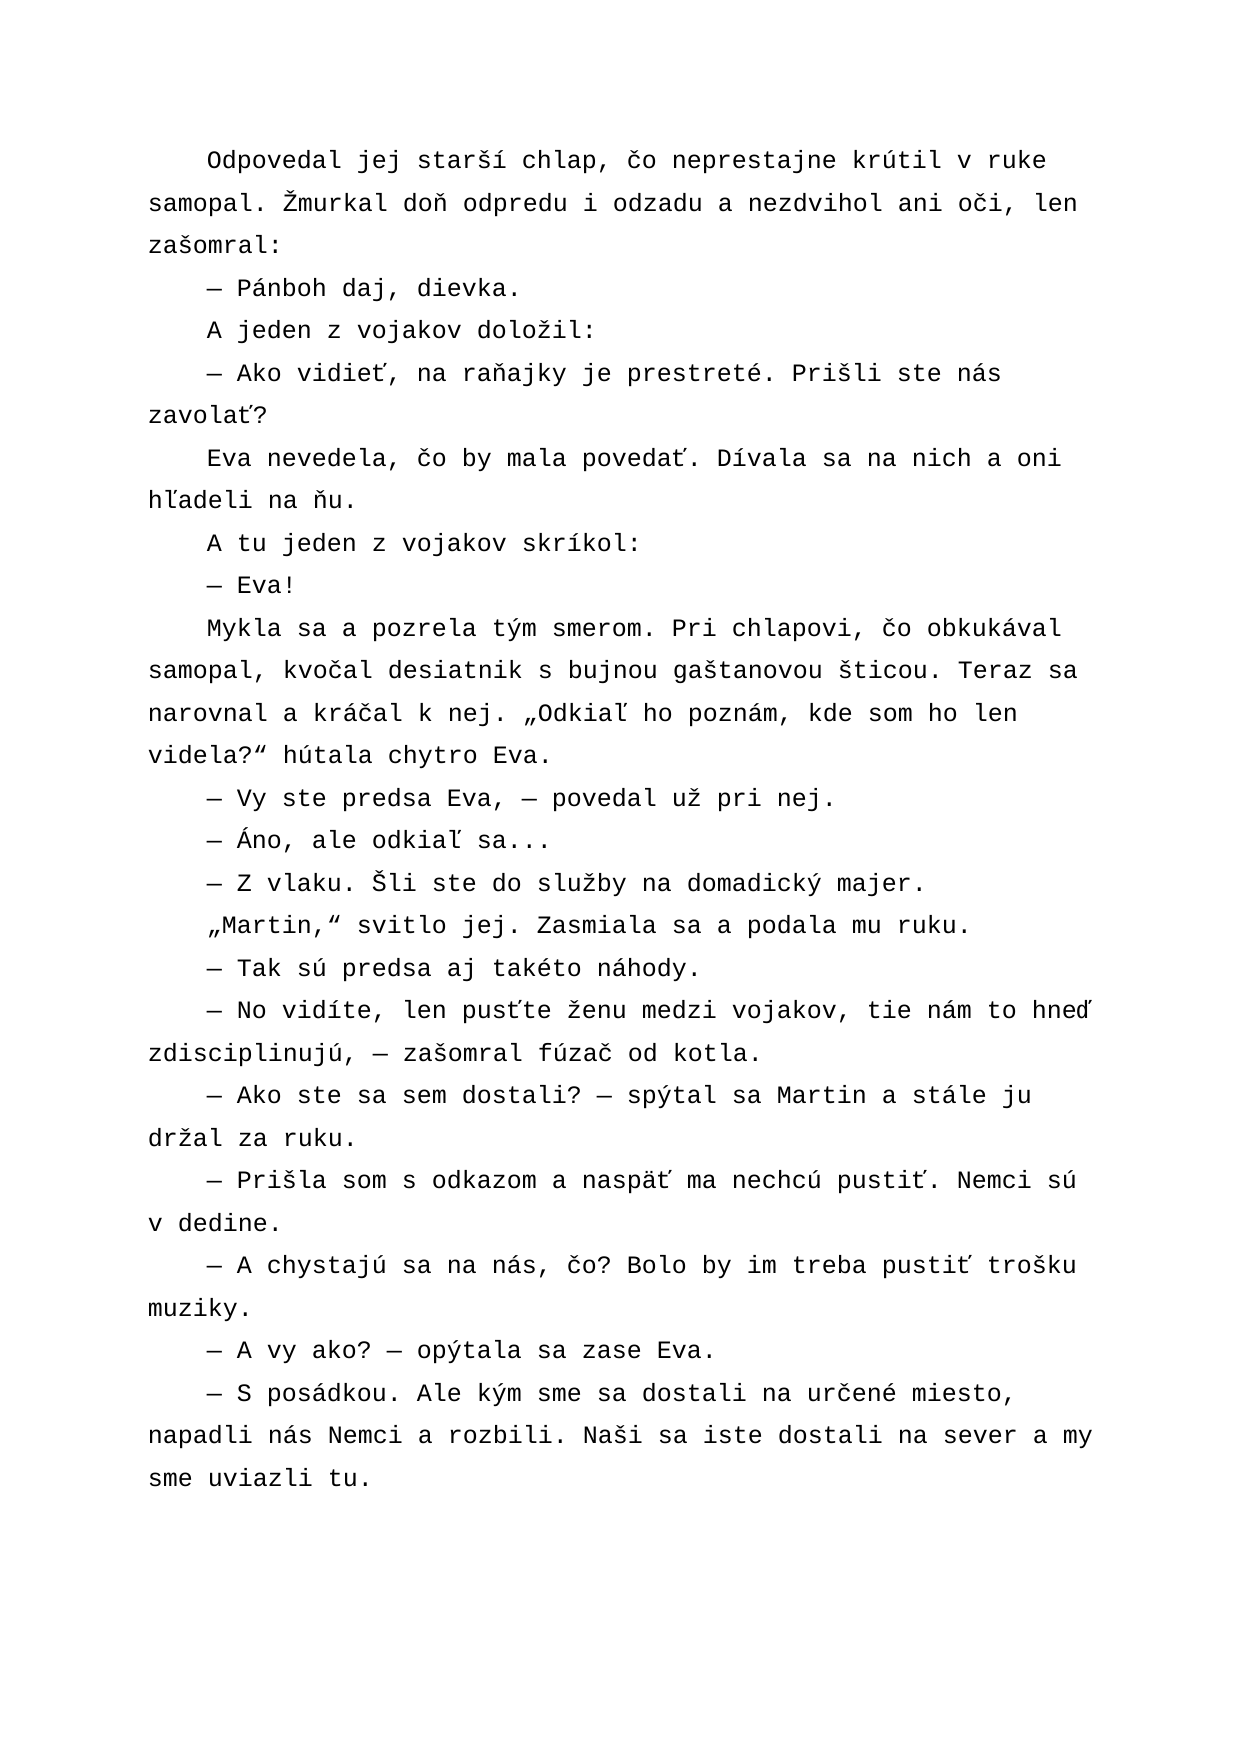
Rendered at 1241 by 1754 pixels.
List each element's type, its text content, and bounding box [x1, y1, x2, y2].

text Odpovedal jej starší chlap, čo neprestajne krútil v ruke samopal. Žmurkal doň odpredu i odzadu a nezdvihol ani oči, len zašomral: [148, 148, 1093, 261]
text — A vy ako? — opýtala sa zase Eva. [148, 1338, 1093, 1366]
text Eva nevedela, čo by mala povedať. Dívala sa na nich a oni hľadeli na ňu. [148, 445, 1093, 516]
text — S posádkou. Ale kým sme sa dostali na určené miesto, napadli nás Nemci a rozbili. Naši sa iste dostali na sever a my sme uviazli tu. [148, 1380, 1093, 1493]
text — Pánboh daj, dievka. [148, 275, 1093, 303]
text — No vidíte, len pusťte ženu medzi vojakov, tie nám to hneď zdisciplinujú, — zašomral fúzač od kotla. [148, 998, 1093, 1068]
text Mykla sa a pozrela tým smerom. Pri chlapovi, čo obkukával samopal, kvočal desiatnik s bujnou gaštanovou šticou. Teraz sa narovnal a kráčal k nej. „Odkiaľ ho poznám, kde som ho len videla?“ hútala chytro Eva. [148, 615, 1093, 771]
text — Z vlaku. Šli ste do služby na domadický majer. [148, 870, 1093, 898]
text A jeden z vojakov doložil: [148, 318, 1093, 346]
text — Vy ste predsa Eva, — povedal už pri nej. [148, 785, 1093, 813]
text — Ako ste sa sem dostali? — spýtal sa Martin a stále ju držal za ruku. [148, 1083, 1093, 1153]
text — Eva! [148, 573, 1093, 601]
text — Tak sú predsa aj takéto náhody. [148, 955, 1093, 983]
text — Ako vidieť, na raňajky je prestreté. Prišli ste nás zavolať? [148, 360, 1093, 431]
text — Áno, ale odkiaľ sa... [148, 828, 1093, 856]
text — Prišla som s odkazom a naspäť ma nechcú pustiť. Nemci sú v dedine. [148, 1168, 1093, 1238]
text A tu jeden z vojakov skríkol: [148, 530, 1093, 558]
text „Martin,“ svitlo jej. Zasmiala sa a podala mu ruku. [148, 913, 1093, 941]
text — A chystajú sa na nás, čo? Bolo by im treba pustiť trošku muziky. [148, 1253, 1093, 1323]
